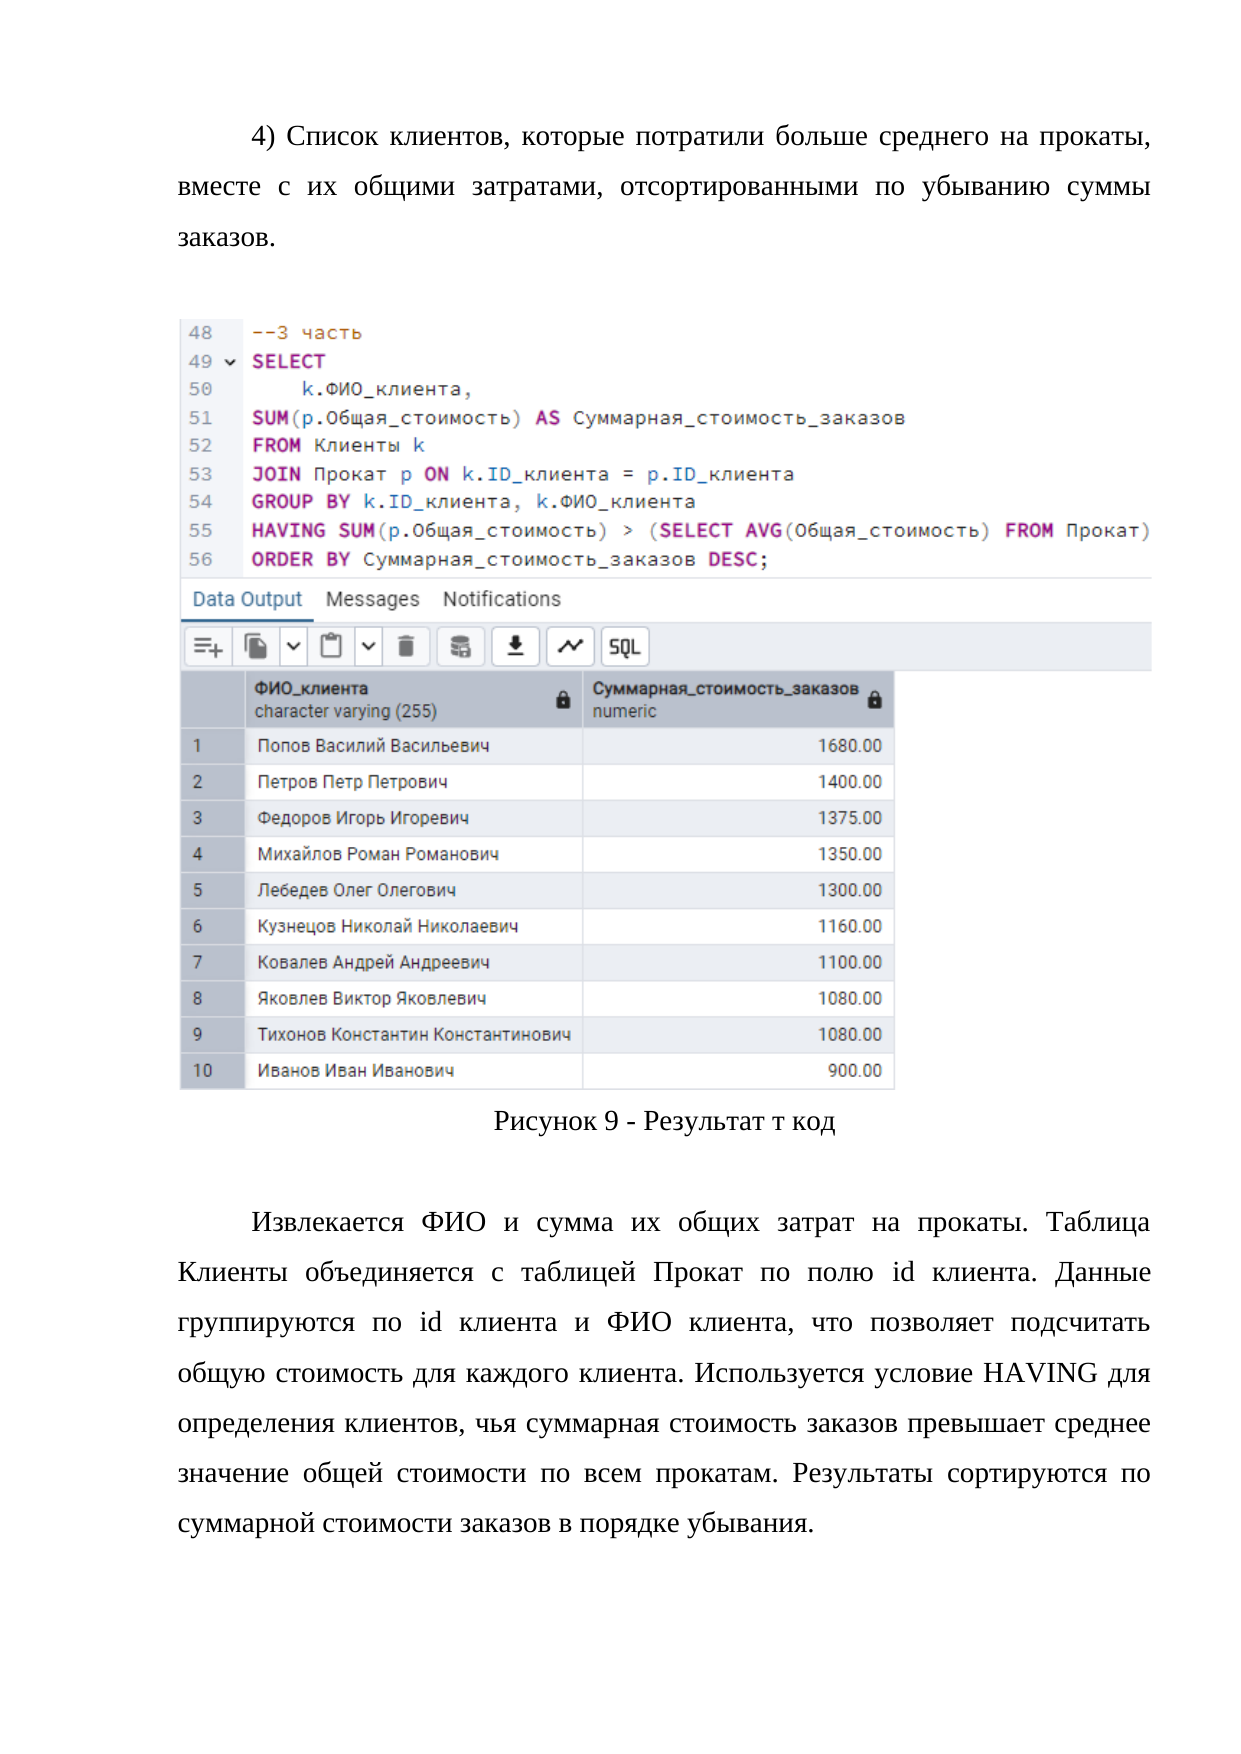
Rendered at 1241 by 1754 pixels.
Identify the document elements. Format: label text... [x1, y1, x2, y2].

text Извлекается ФИО и сумма их общих затрат на прокаты. Таблица Клиенты объединяется с таблицей Прокат по полю id клиента. Данные группируются по id клиента и ФИО клиента, что позволяет подсчитать общую стоимость для каждого клиента. Используется условие HAVING для определения клиентов, чья суммарная стоимость заказов превышает среднее значение общей стоимости по всем прокатам. Результаты сортируются по суммарной стоимости заказов в порядке убывания. [177, 1204, 1152, 1539]
text 4) Список клиентов, которые потратили больше среднего на прокаты, вместе с их общими затратами, отсортированными по убыванию суммы заказов. [177, 118, 1152, 252]
text Рисунок 9 - Результат т код [177, 1103, 1152, 1137]
picture [177, 319, 1152, 1090]
